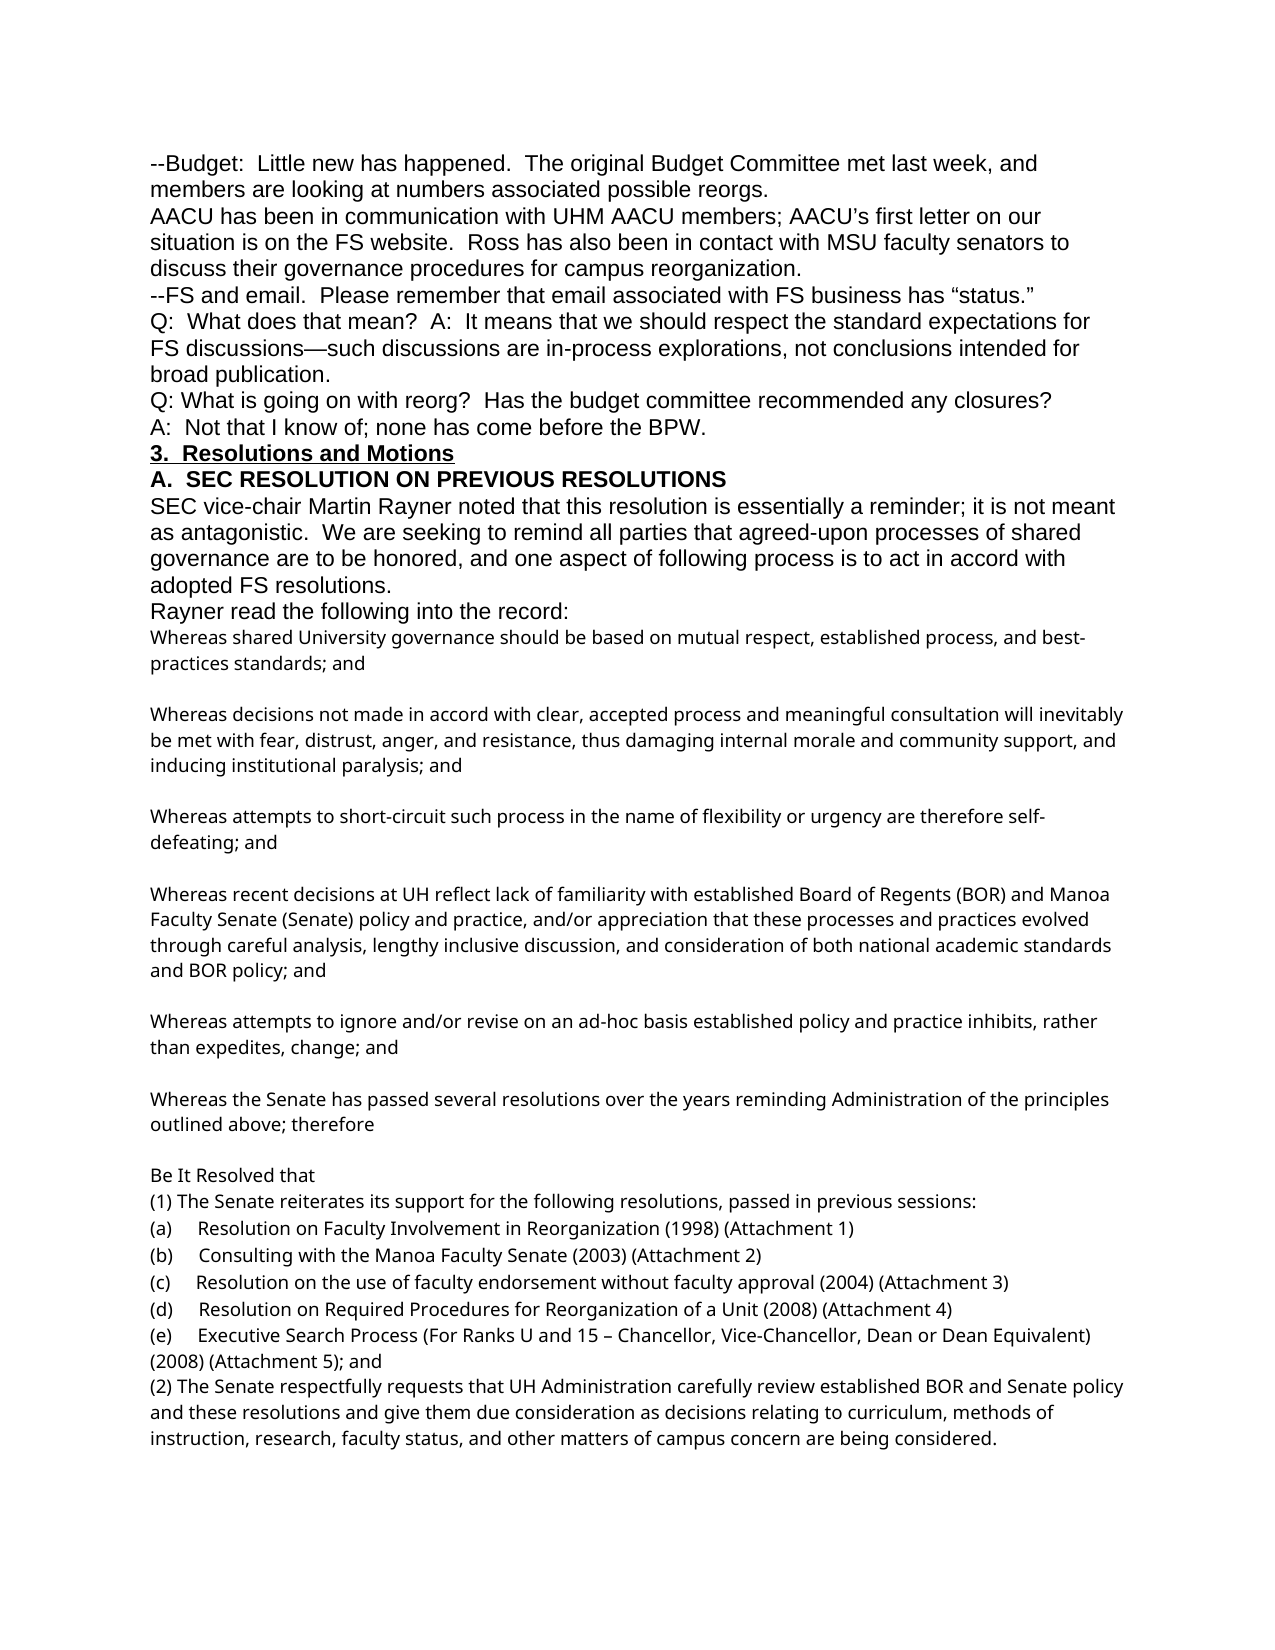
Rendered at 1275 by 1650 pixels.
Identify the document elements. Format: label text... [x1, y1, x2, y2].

text Whereas decisions not made in accord with clear, accepted process and meaningful consultation will inevitably be met with fear, distrust, anger, and resistance, thus damaging internal morale and community support, and inducing institutional paralysis; and [150, 701, 1125, 778]
text (e) Executive Search Process (For Ranks U and 15 – Chancellor, Vice-Chancellor, Dean or Dean Equivalent) (2008) (Attachment 5); and [150, 1321, 1125, 1374]
text 3. Resolutions and Motions [150, 440, 1125, 466]
text (d) Resolution on Required Procedures for Reorganization of a Unit (2008) (Attachment 4) [150, 1294, 1125, 1321]
text A: Not that I know of; none has come before the BPW. [150, 413, 1125, 440]
text --Budget: Little new has happened. The original Budget Committee met last week, and members are looking at numbers associated possible reorgs. [150, 150, 1125, 203]
text (1) The Senate reiterates its support for the following resolutions, passed in previous sessions: [150, 1188, 1125, 1214]
text A. SEC RESOLUTION ON PREVIOUS RESOLUTIONS [150, 466, 1125, 493]
text --FS and email. Please remember that email associated with FS business has “status.” [150, 282, 1125, 308]
text (c) Resolution on the use of faculty endorsement without faculty approval (2004) (Attachment 3) [150, 1268, 1125, 1294]
text Q: What is going on with reorg? Has the budget committee recommended any closures? [150, 387, 1125, 413]
text Rayner read the following into the record: [150, 598, 1125, 624]
text Be It Resolved that [150, 1163, 1125, 1188]
text Whereas the Senate has passed several resolutions over the years reminding Administration of the principles outlined above; therefore [150, 1086, 1125, 1137]
text Q: What does that mean? A: It means that we should respect the standard expectations for FS discussions—such discussions are in-process explorations, not conclusions intended for broad publication. [150, 308, 1125, 387]
text Whereas attempts to short-circuit such process in the name of flexibility or urgency are therefore self-defeating; and [150, 804, 1125, 855]
text (2) The Senate respectfully requests that UH Administration carefully review established BOR and Senate policy and these resolutions and give them due consideration as decisions relating to curriculum, methods of instruction, research, faculty status, and other matters of campus concern are being considered. [150, 1374, 1125, 1450]
text SEC vice-chair Martin Rayner noted that this resolution is essentially a reminder; it is not meant as antagonistic. We are seeking to remind all parties that agreed-upon processes of shared governance are to be honored, and one aspect of following process is to act in accord with adopted FS resolutions. [150, 493, 1125, 598]
text (a) Resolution on Faculty Involvement in Reorganization (1998) (Attachment 1) [150, 1214, 1125, 1241]
text (b) Consulting with the Manoa Faculty Senate (2003) (Attachment 2) [150, 1241, 1125, 1268]
text Whereas shared University governance should be based on mutual respect, established process, and best-practices standards; and [150, 624, 1125, 675]
text Whereas attempts to ignore and/or revise on an ad-hoc basis established policy and practice inhibits, rather than expedites, change; and [150, 1009, 1125, 1060]
text AACU has been in communication with UHM AACU members; AACU’s first letter on our situation is on the FS website. Ross has also been in contact with MSU faculty senators to discuss their governance procedures for campus reorganization. [150, 203, 1125, 282]
text Whereas recent decisions at UH reflect lack of familiarity with established Board of Regents (BOR) and Manoa Faculty Senate (Senate) policy and practice, and/or appreciation that these processes and practices evolved through careful analysis, lengthy inclusive discussion, and consideration of both national academic standards and BOR policy; and [150, 881, 1125, 983]
